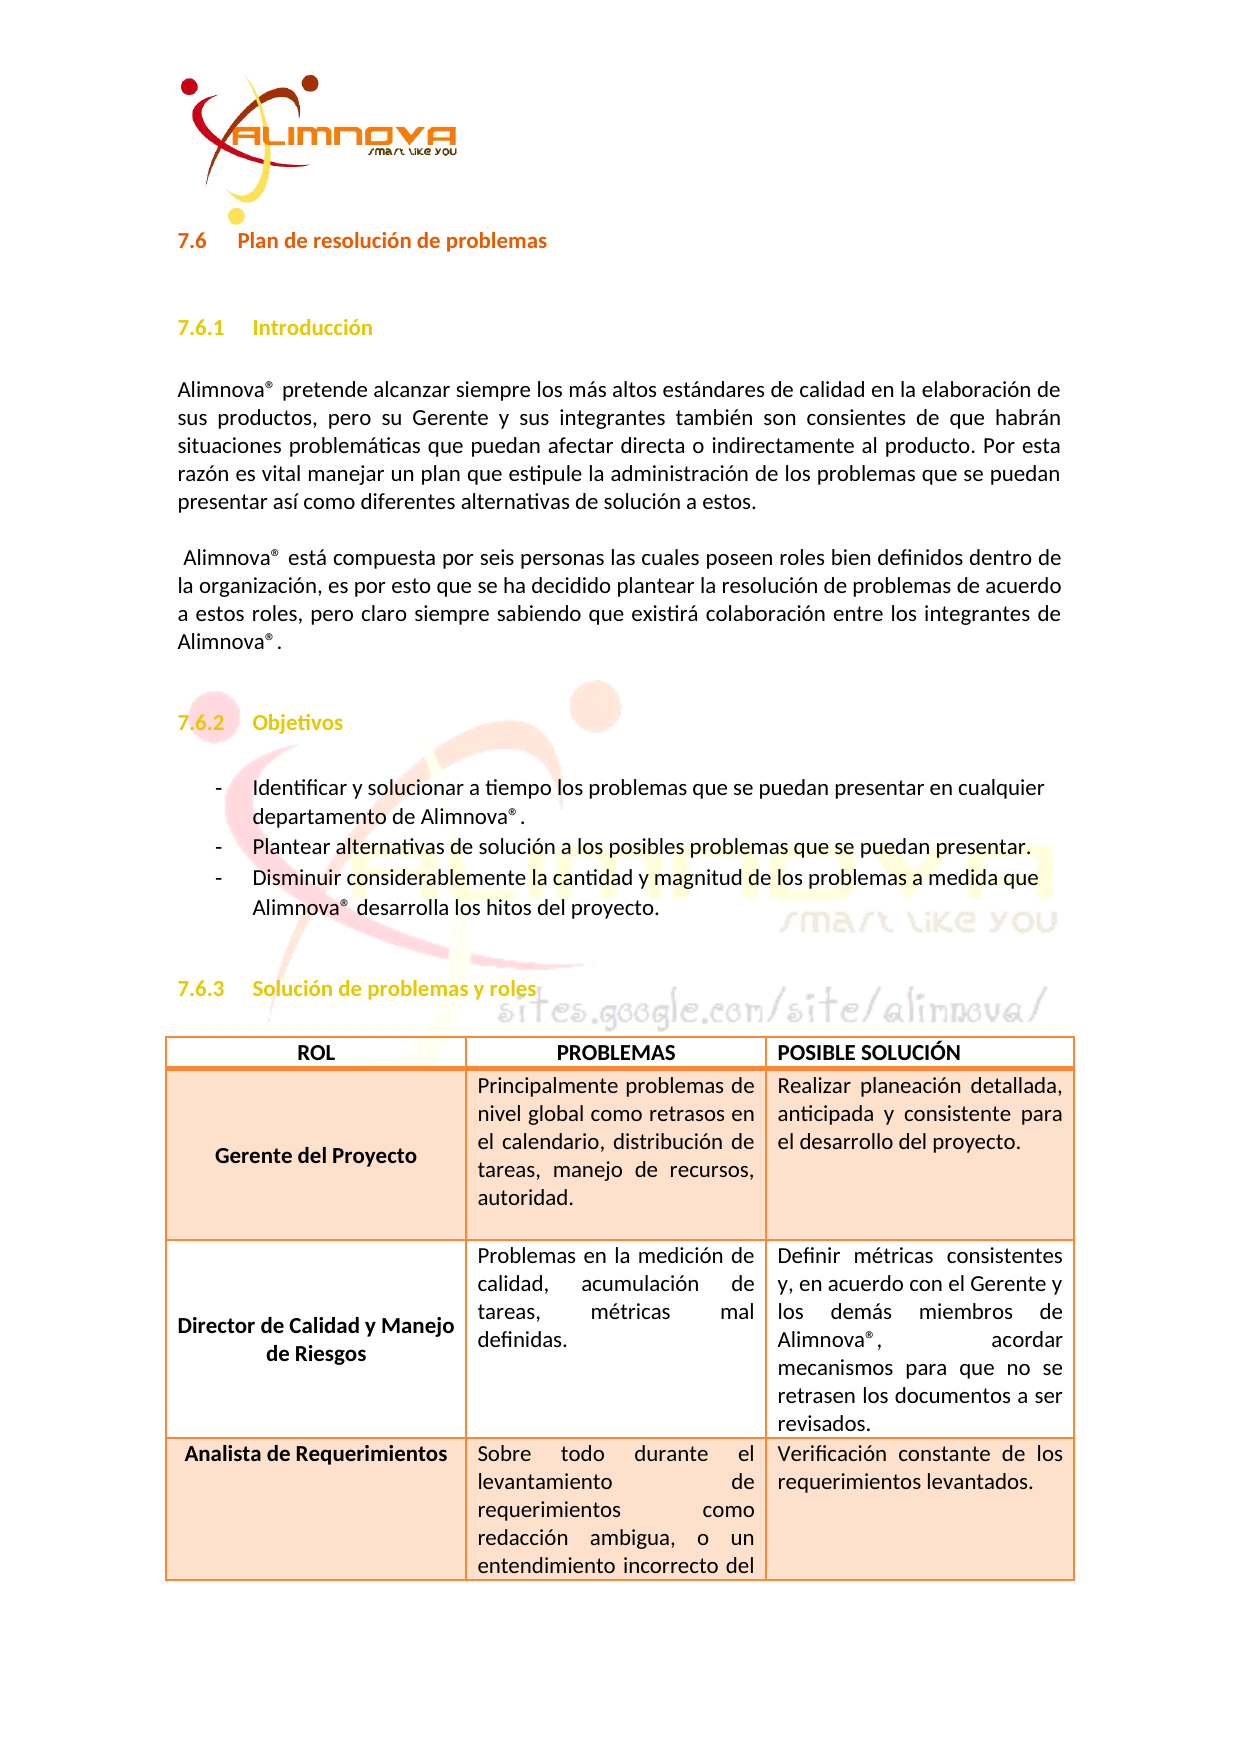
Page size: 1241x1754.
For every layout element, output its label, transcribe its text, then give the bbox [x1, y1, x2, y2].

table_header ROL [167, 1038, 465, 1066]
text Alimnova® pretende alcanzar siempre los más altos estándares de calidad en la elaboración de sus productos, pero su Gerente y sus integrantes también son consientes de que habrán situaciones problemáticas que puedan afectar directa o indirectamente al producto. Por esta razón es vital manejar un plan que estipule la administración de los problemas que se puedan presentar así como diferentes alternativas de solución a estos. [177, 375, 1063, 515]
picture [177, 73, 458, 226]
table_cell Principalmente problemas de nivel global como retrasos en el calendario, distribución de tareas, manejo de recursos, autoridad. [467, 1071, 765, 1239]
table_cell Gerente del Proyecto [167, 1071, 465, 1239]
table_cell Verificación constante de los requerimientos levantados. [767, 1439, 1073, 1579]
list Plantear alternativas de solución a los posibles problemas que se puedan presentar. [215, 830, 1063, 861]
list Disminuir considerablemente la cantidad y magnitud de los problemas a medida que Alimnova® desarrolla los hitos del proyecto. [215, 861, 1063, 921]
subtitle Introducción [177, 313, 1063, 341]
table_cell Analista de Requerimientos [167, 1439, 465, 1579]
text Alimnova® está compuesta por seis personas las cuales poseen roles bien definidos dentro de la organización, es por esto que se ha decidido plantear la resolución de problemas de acuerdo a estos roles, pero claro siempre sabiendo que existirá colaboración entre los integrantes de Alimnova®. [177, 543, 1063, 656]
table_cell Definir métricas consistentes y, en acuerdo con el Gerente y los demás miembros de Alimnova®, acordar mecanismos para que no se retrasen los documentos a ser revisados. [767, 1241, 1073, 1437]
table_header POSIBLE SOLUCIÓN [767, 1038, 1073, 1066]
subtitle Plan de resolución de problemas [177, 226, 1063, 254]
table_header PROBLEMAS [467, 1038, 765, 1066]
list Identificar y solucionar a tiempo los problemas que se puedan presentar en cualquier departamento de Alimnova®. [215, 771, 1063, 830]
table_cell Problemas en la medición de calidad, acumulación de tareas, métricas mal definidas. [467, 1241, 765, 1437]
subtitle Objetivos [177, 708, 1063, 737]
table_cell Realizar planeación detallada, anticipada y consistente para el desarrollo del proyecto. [767, 1071, 1073, 1239]
subtitle Solución de problemas y roles [177, 974, 1063, 1002]
table_cell Sobre todo durante el levantamiento de requerimientos como redacción ambigua, o un entendimiento incorrecto del problema. [467, 1439, 765, 1579]
table_cell Director de Calidad y Manejo de Riesgos [167, 1241, 465, 1437]
